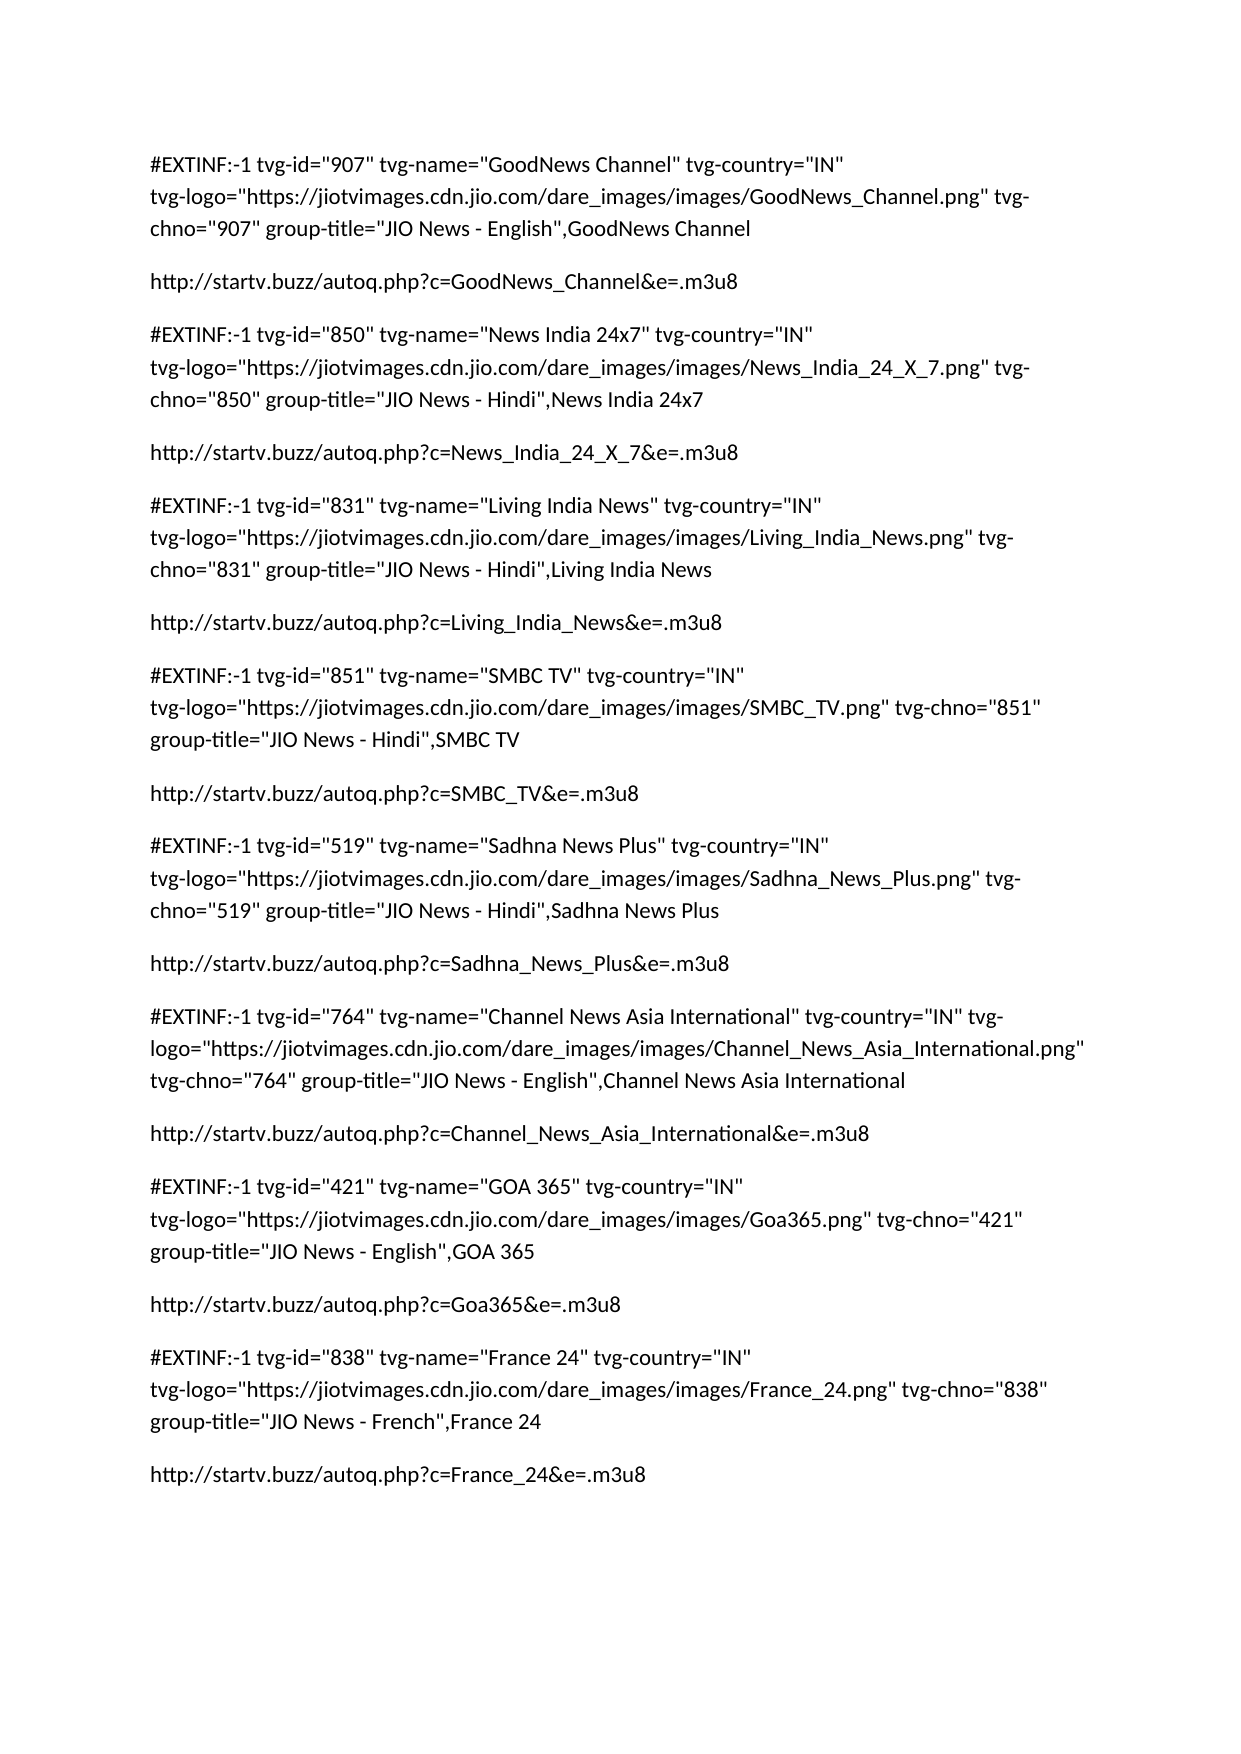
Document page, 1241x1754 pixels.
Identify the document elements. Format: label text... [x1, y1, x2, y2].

text http://startv.buzz/autoq.php?c=News_India_24_X_7&e=.m3u8 [150, 438, 1090, 466]
text http://startv.buzz/autoq.php?c=Living_India_News&e=.m3u8 [150, 608, 1090, 636]
text http://startv.buzz/autoq.php?c=Channel_News_Asia_International&e=.m3u8 [150, 1119, 1090, 1147]
text #EXTINF:-1 tvg-id="838" tvg-name="France 24" tvg-country="IN" tvg-logo="https://jiotvimages.cdn.jio.com/dare_images/images/France_24.png" tvg-chno="838" group-title="JIO News - French",France 24 [150, 1343, 1090, 1435]
text #EXTINF:-1 tvg-id="907" tvg-name="GoodNews Channel" tvg-country="IN" tvg-logo="https://jiotvimages.cdn.jio.com/dare_images/images/GoodNews_Channel.png" tvg-chno="907" group-title="JIO News - English",GoodNews Channel [150, 150, 1090, 242]
text #EXTINF:-1 tvg-id="851" tvg-name="SMBC TV" tvg-country="IN" tvg-logo="https://jiotvimages.cdn.jio.com/dare_images/images/SMBC_TV.png" tvg-chno="851" group-title="JIO News - Hindi",SMBC TV [150, 661, 1090, 754]
text #EXTINF:-1 tvg-id="831" tvg-name="Living India News" tvg-country="IN" tvg-logo="https://jiotvimages.cdn.jio.com/dare_images/images/Living_India_News.png" tvg-chno="831" group-title="JIO News - Hindi",Living India News [150, 491, 1090, 583]
text http://startv.buzz/autoq.php?c=Goa365&e=.m3u8 [150, 1290, 1090, 1318]
text http://startv.buzz/autoq.php?c=France_24&e=.m3u8 [150, 1460, 1090, 1488]
text http://startv.buzz/autoq.php?c=Sadhna_News_Plus&e=.m3u8 [150, 949, 1090, 977]
text #EXTINF:-1 tvg-id="421" tvg-name="GOA 365" tvg-country="IN" tvg-logo="https://jiotvimages.cdn.jio.com/dare_images/images/Goa365.png" tvg-chno="421" group-title="JIO News - English",GOA 365 [150, 1172, 1090, 1265]
text #EXTINF:-1 tvg-id="850" tvg-name="News India 24x7" tvg-country="IN" tvg-logo="https://jiotvimages.cdn.jio.com/dare_images/images/News_India_24_X_7.png" tvg-chno="850" group-title="JIO News - Hindi",News India 24x7 [150, 320, 1090, 413]
text #EXTINF:-1 tvg-id="519" tvg-name="Sadhna News Plus" tvg-country="IN" tvg-logo="https://jiotvimages.cdn.jio.com/dare_images/images/Sadhna_News_Plus.png" tvg-chno="519" group-title="JIO News - Hindi",Sadhna News Plus [150, 832, 1090, 924]
text http://startv.buzz/autoq.php?c=GoodNews_Channel&e=.m3u8 [150, 267, 1090, 295]
text http://startv.buzz/autoq.php?c=SMBC_TV&e=.m3u8 [150, 779, 1090, 807]
text #EXTINF:-1 tvg-id="764" tvg-name="Channel News Asia International" tvg-country="IN" tvg-logo="https://jiotvimages.cdn.jio.com/dare_images/images/Channel_News_Asia_International.png" tvg-chno="764" group-title="JIO News - English",Channel News Asia International [150, 1002, 1090, 1094]
